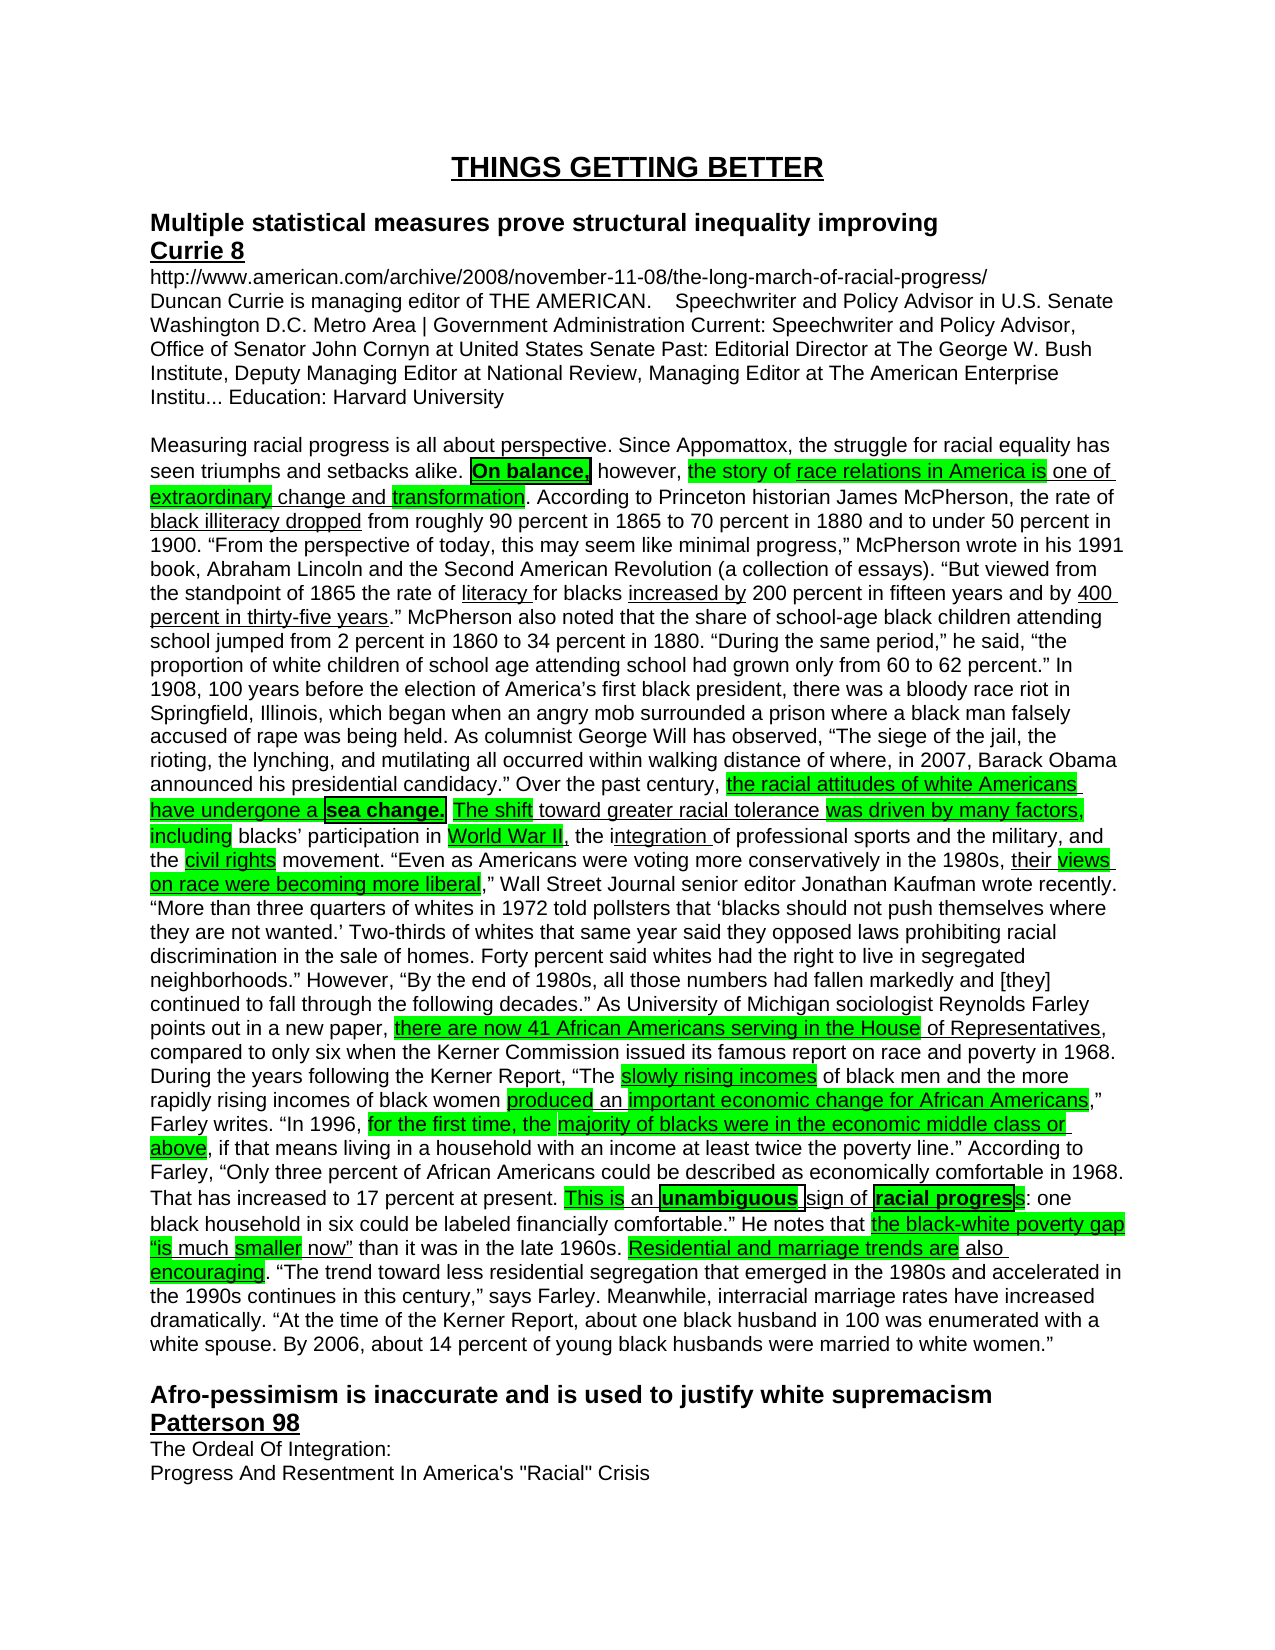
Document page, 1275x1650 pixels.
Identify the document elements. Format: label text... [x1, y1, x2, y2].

text Duncan Currie is managing editor of THE AMERICAN. Speechwriter and Policy Advisor in U.S. Senate Washington D.C. Metro Area | Government Administration Current: Speechwriter and Policy Advisor, Office of Senator John Cornyn at United States Senate Past: Editorial Director at The George W. Bush Institute, Deputy Managing Editor at National Review, Managing Editor at The American Enterprise Institu... Education: Harvard University [150, 289, 1125, 409]
text Measuring racial progress is all about perspective. Since Appomattox, the struggle for racial equality has seen triumphs and setbacks alike. On balance, however, the story of race relations in America is one of extraordinary change and transformation. According to Princeton historian James McPherson, the rate of black illiteracy dropped from roughly 90 percent in 1865 to 70 percent in 1880 and to under 50 percent in 1900. “From the perspective of today, this may seem like minimal progress,” McPherson wrote in his 1991 book, Abraham Lincoln and the Second American Revolution (a collection of essays). “But viewed from the standpoint of 1865 the rate of literacy for blacks increased by 200 percent in fifteen years and by 400 percent in thirty-five years.” McPherson also noted that the share of school-age black children attending school jumped from 2 percent in 1860 to 34 percent in 1880. “During the same period,” he said, “the proportion of white children of school age attending school had grown only from 60 to 62 percent.” In 1908, 100 years before the election of America’s first black president, there was a bloody race riot in Springfield, Illinois, which began when an angry mob surrounded a prison where a black man falsely accused of rape was being held. As columnist George Will has observed, “The siege of the jail, the rioting, the lynching, and mutilating all occurred within walking distance of where, in 2007, Barack Obama announced his presidential candidacy.” Over the past century, the racial attitudes of white Americans have undergone a sea change. The shift toward greater racial tolerance was driven by many factors, including blacks’ participation in World War II, the integration of professional sports and the military, and the civil rights movement. “Even as Americans were voting more conservatively in the 1980s, their views on race were becoming more liberal,” Wall Street Journal senior editor Jonathan Kaufman wrote recently. “More than three quarters of whites in 1972 told pollsters that ‘blacks should not push themselves where they are not wanted.’ Two-thirds of whites that same year said they opposed laws prohibiting racial discrimination in the sale of homes. Forty percent said whites had the right to live in segregated neighborhoods.” However, “By the end of 1980s, all those numbers had fallen markedly and [they] continued to fall through the following decades.” As University of Michigan sociologist Reynolds Farley points out in a new paper, there are now 41 African Americans serving in the House of Representatives, compared to only six when the Kerner Commission issued its famous report on race and poverty in 1968. During the years following the Kerner Report, “The slowly rising incomes of black men and the more rapidly rising incomes of black women produced an important economic change for African Americans,” Farley writes. “In 1996, for the first time, the majority of blacks were in the economic middle class or above, if that means living in a household with an income at least twice the poverty line.” According to Farley, “Only three percent of African Americans could be described as economically comfortable in 1968. That has increased to 17 percent at present. This is an unambiguous sign of racial progress: one black household in six could be labeled financially comfortable.” He notes that the black-white poverty gap “is much smaller now” than it was in the late 1960s. Residential and marriage trends are also encouraging. “The trend toward less residential segregation that emerged in the 1980s and accelerated in the 1990s continues in this century,” says Farley. Meanwhile, interracial marriage rates have increased dramatically. “At the time of the Kerner Report, about one black husband in 100 was enumerated with a white spouse. By 2006, about 14 percent of young black husbands were married to white women.” [150, 433, 1125, 1356]
text http://www.american.com/archive/2008/november-11-08/the-long-march-of-racial-progress/ [150, 265, 1125, 289]
subtitle Multiple statistical measures prove structural inequality improving [150, 207, 1125, 236]
subtitle Afro-pessimism is inaccurate and is used to justify white supremacism [150, 1379, 1125, 1408]
text Progress And Resentment In America's "Racial" Crisis [150, 1461, 1125, 1485]
text Patterson 98 [150, 1408, 1125, 1437]
text Currie 8 [150, 236, 1125, 265]
text The Ordeal Of Integration: [150, 1437, 1125, 1461]
subtitle things getting better [150, 150, 1125, 183]
